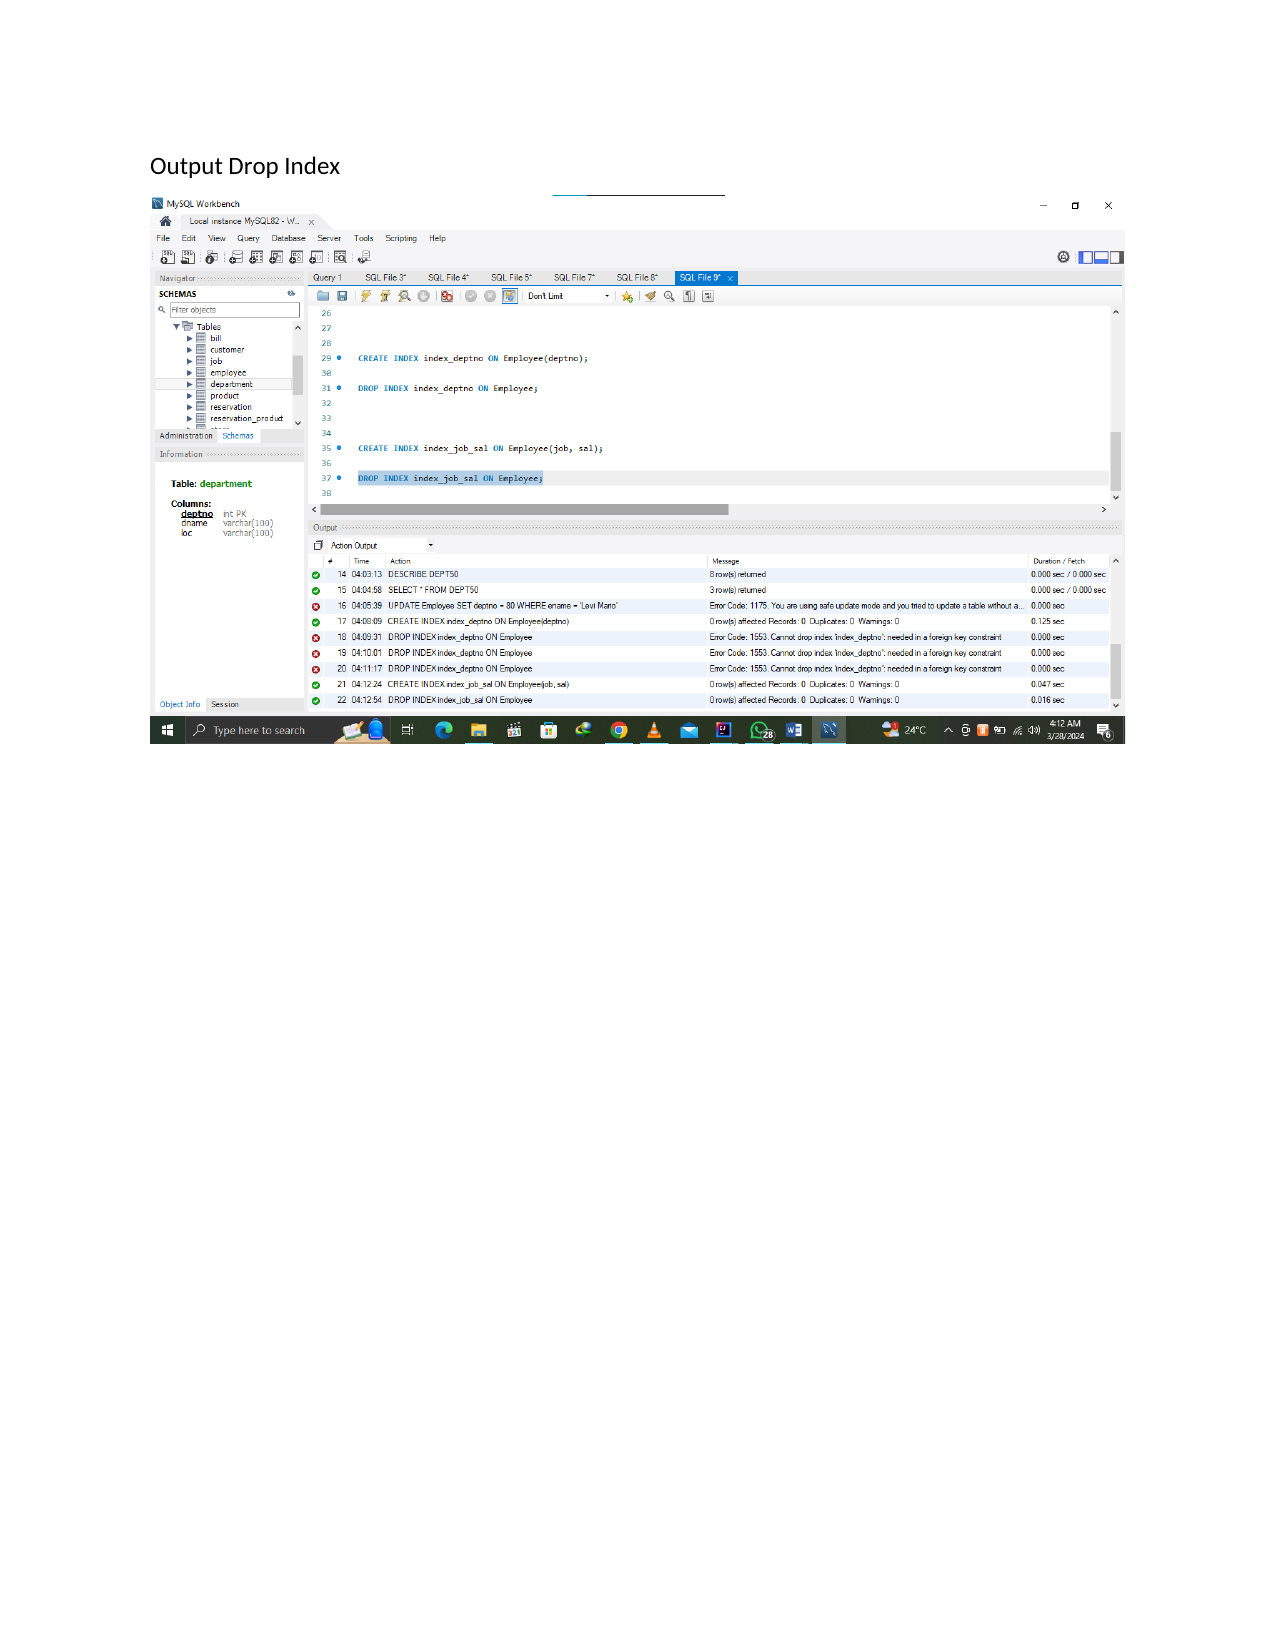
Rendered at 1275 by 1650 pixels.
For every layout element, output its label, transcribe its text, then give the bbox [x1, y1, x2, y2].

text Output Drop Index [150, 150, 1125, 195]
picture [150, 195, 1125, 744]
